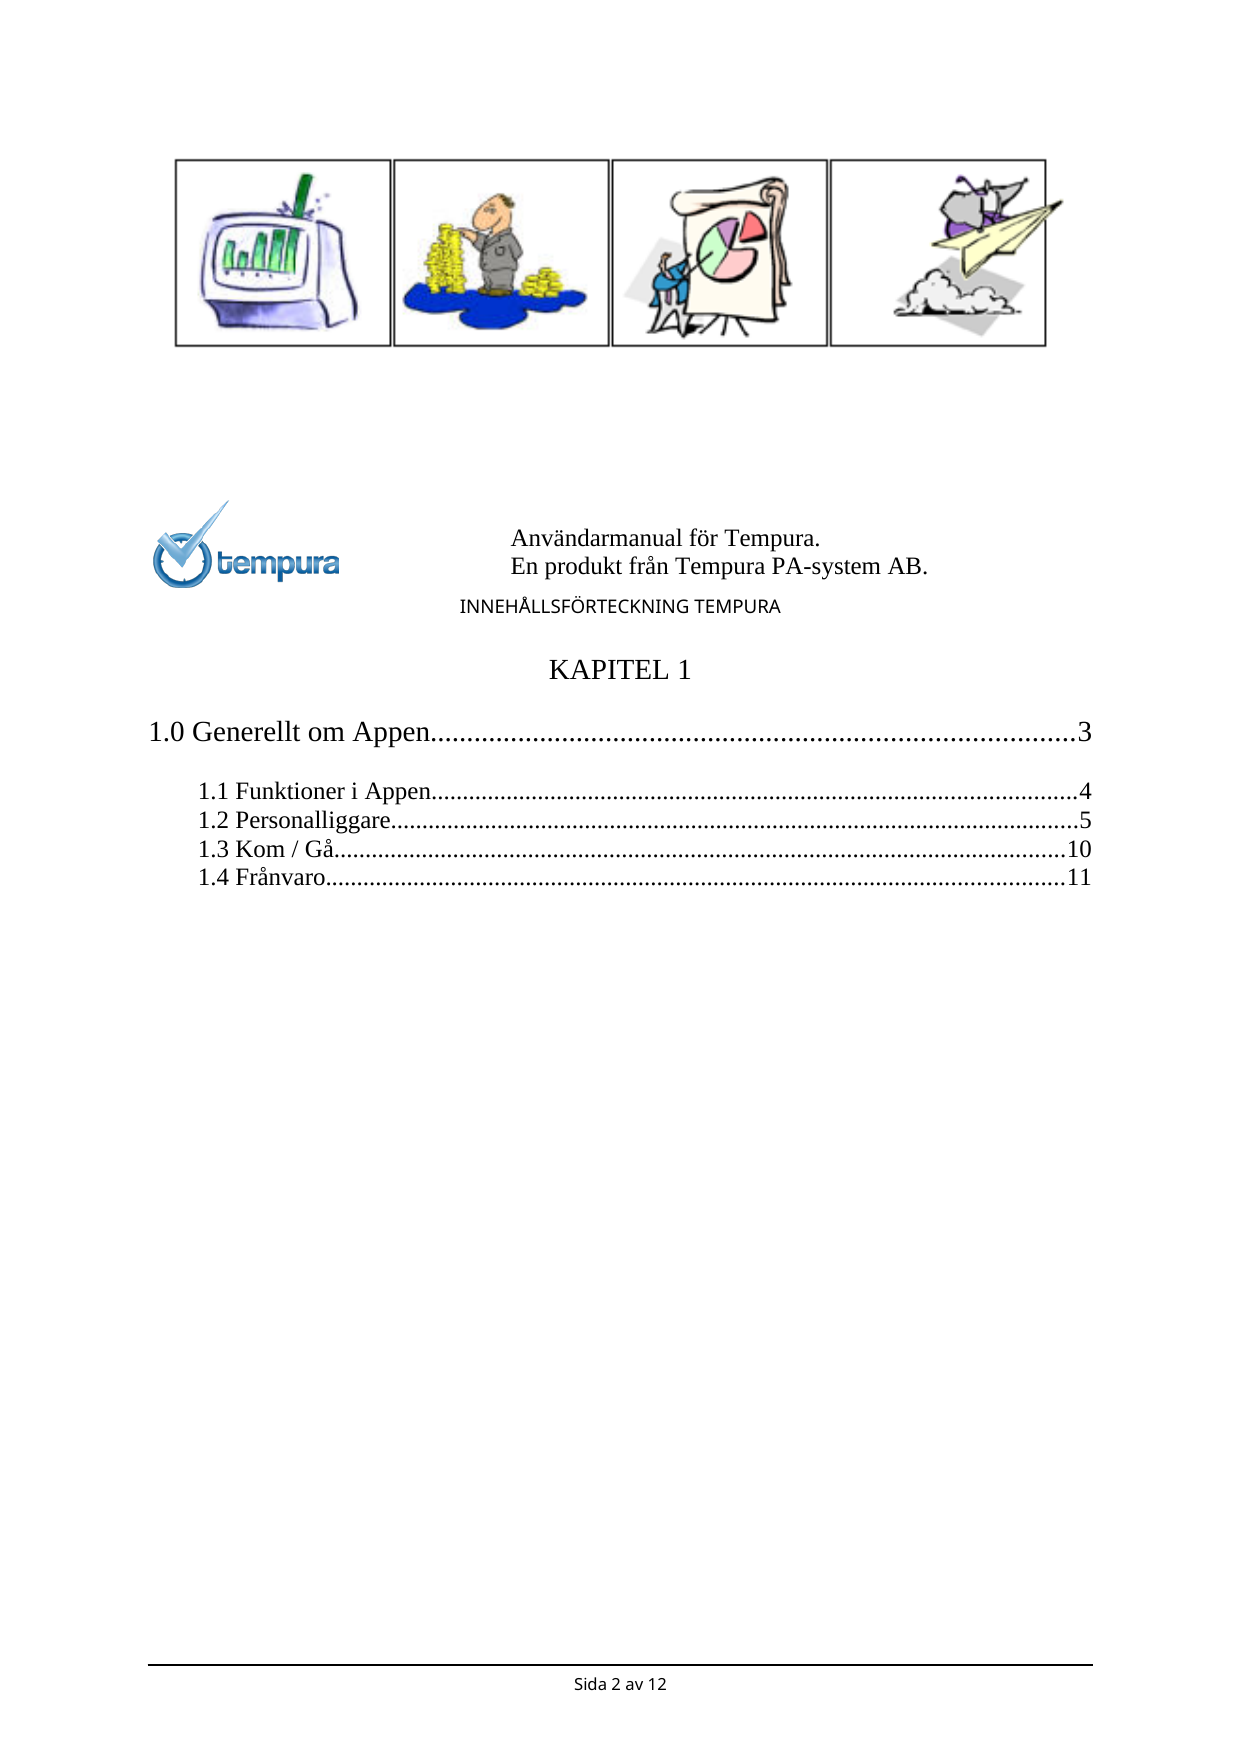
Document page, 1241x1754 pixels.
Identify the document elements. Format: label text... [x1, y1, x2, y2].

text 1.1 Funktioner i Appen. 4 [198, 776, 1093, 805]
text 1.3 Kom / Gå. 10 [198, 834, 1093, 862]
text INNEHÅLLSFÖRTECKNING TEMPURA [148, 593, 1093, 619]
text 1.2 Personalliggare. 5 [198, 805, 1093, 834]
picture [151, 499, 339, 588]
text 1.4 Frånvaro. 11 [198, 862, 1093, 891]
text 1.0 Generellt om Appen 3 [148, 714, 1093, 748]
text KAPITEL 1 [148, 652, 1093, 686]
